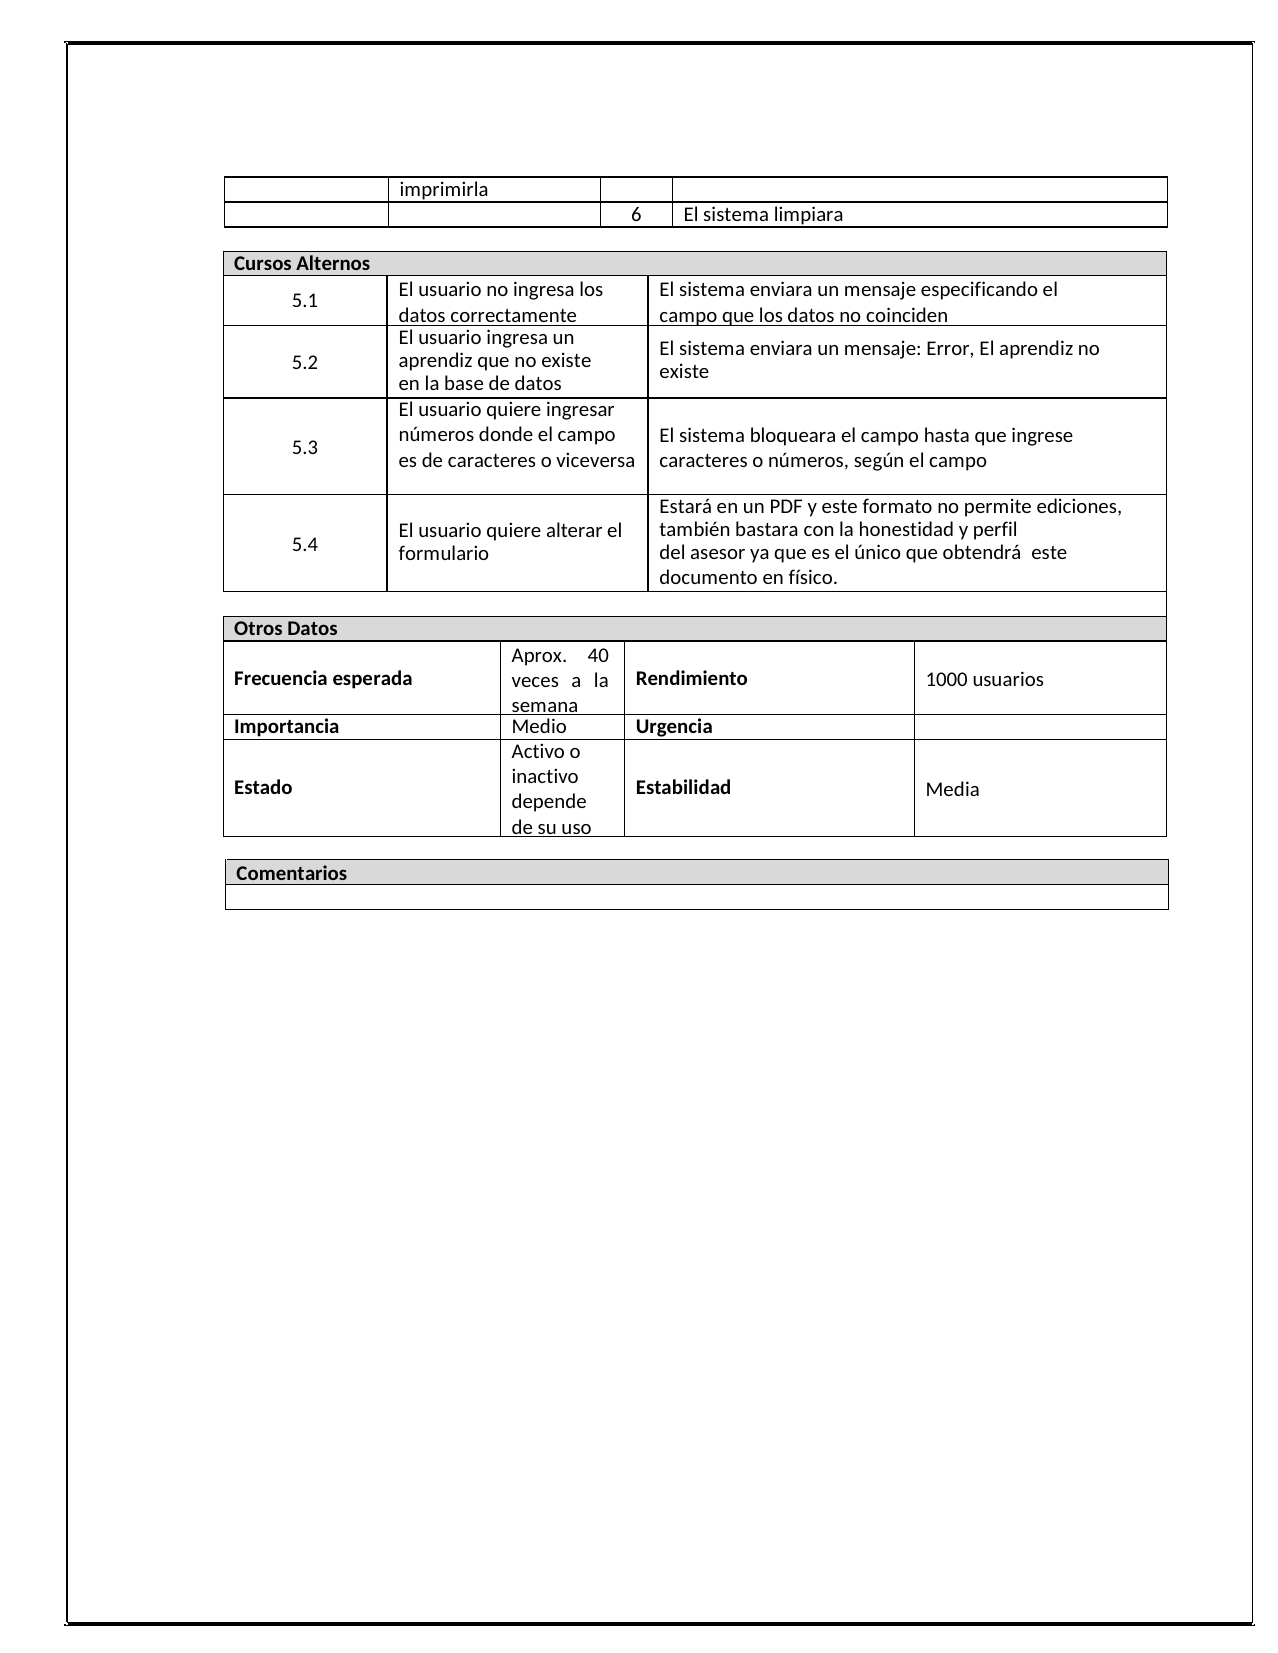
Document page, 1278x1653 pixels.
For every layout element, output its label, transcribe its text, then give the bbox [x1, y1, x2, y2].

table_cell El usuario quiere alterar el formulario [388, 495, 647, 591]
table_cell [915, 715, 1166, 739]
table_cell 5.1 [224, 276, 386, 324]
table_cell Media [915, 740, 1166, 836]
table_cell El sistema enviara un mensaje: Error, El aprendiz no existe [649, 326, 1166, 397]
table_header Cursos Alternos [224, 252, 1166, 275]
table_cell 5.3 [224, 399, 386, 494]
table_cell Estado [224, 740, 500, 836]
table_cell 5.2 [224, 326, 386, 397]
table_header imprimirla [389, 178, 600, 201]
table_cell El sistema bloqueara el campo hasta que ingrese caracteres o números, según el campo [649, 399, 1166, 494]
table_cell Otros Datos [224, 617, 1166, 640]
table_cell Urgencia [625, 715, 914, 739]
table_cell 5.4 [224, 495, 386, 591]
table_cell [389, 203, 600, 226]
table_cell 6 [601, 203, 672, 226]
table_header [601, 178, 672, 201]
table_cell El sistema limpiara [673, 203, 1167, 226]
table_cell Frecuencia esperada [224, 642, 500, 714]
text Comentarios [236, 860, 1181, 885]
table_cell El usuario ingresa un aprendiz que no existe en la base de datos [388, 326, 647, 397]
table_cell Importancia [224, 715, 500, 739]
table_cell Rendimiento [625, 642, 914, 714]
table_cell [225, 203, 388, 226]
table_header [673, 178, 1167, 201]
table_cell El usuario no ingresa los datos correctamente [388, 276, 647, 324]
table_cell Estabilidad [625, 740, 914, 836]
table_cell El sistema enviara un mensaje especificando el campo que los datos no coinciden [649, 276, 1166, 324]
table_cell Activo o inactivo depende de su uso [501, 740, 624, 836]
table_cell 1000 usuarios [915, 642, 1166, 714]
table_header [225, 178, 388, 201]
table_cell Medio [501, 715, 624, 739]
table_cell Estará en un PDF y este formato no permite ediciones, también bastara con la honestidad y perfil del asesor ya que es el único que obtendrá este documento en físico. [649, 495, 1166, 591]
table_cell El usuario quiere ingresar números donde el campo es de caracteres o viceversa [388, 399, 647, 494]
table_cell Aprox. 40 veces a la semana [501, 642, 624, 714]
table_cell [223, 592, 1166, 616]
